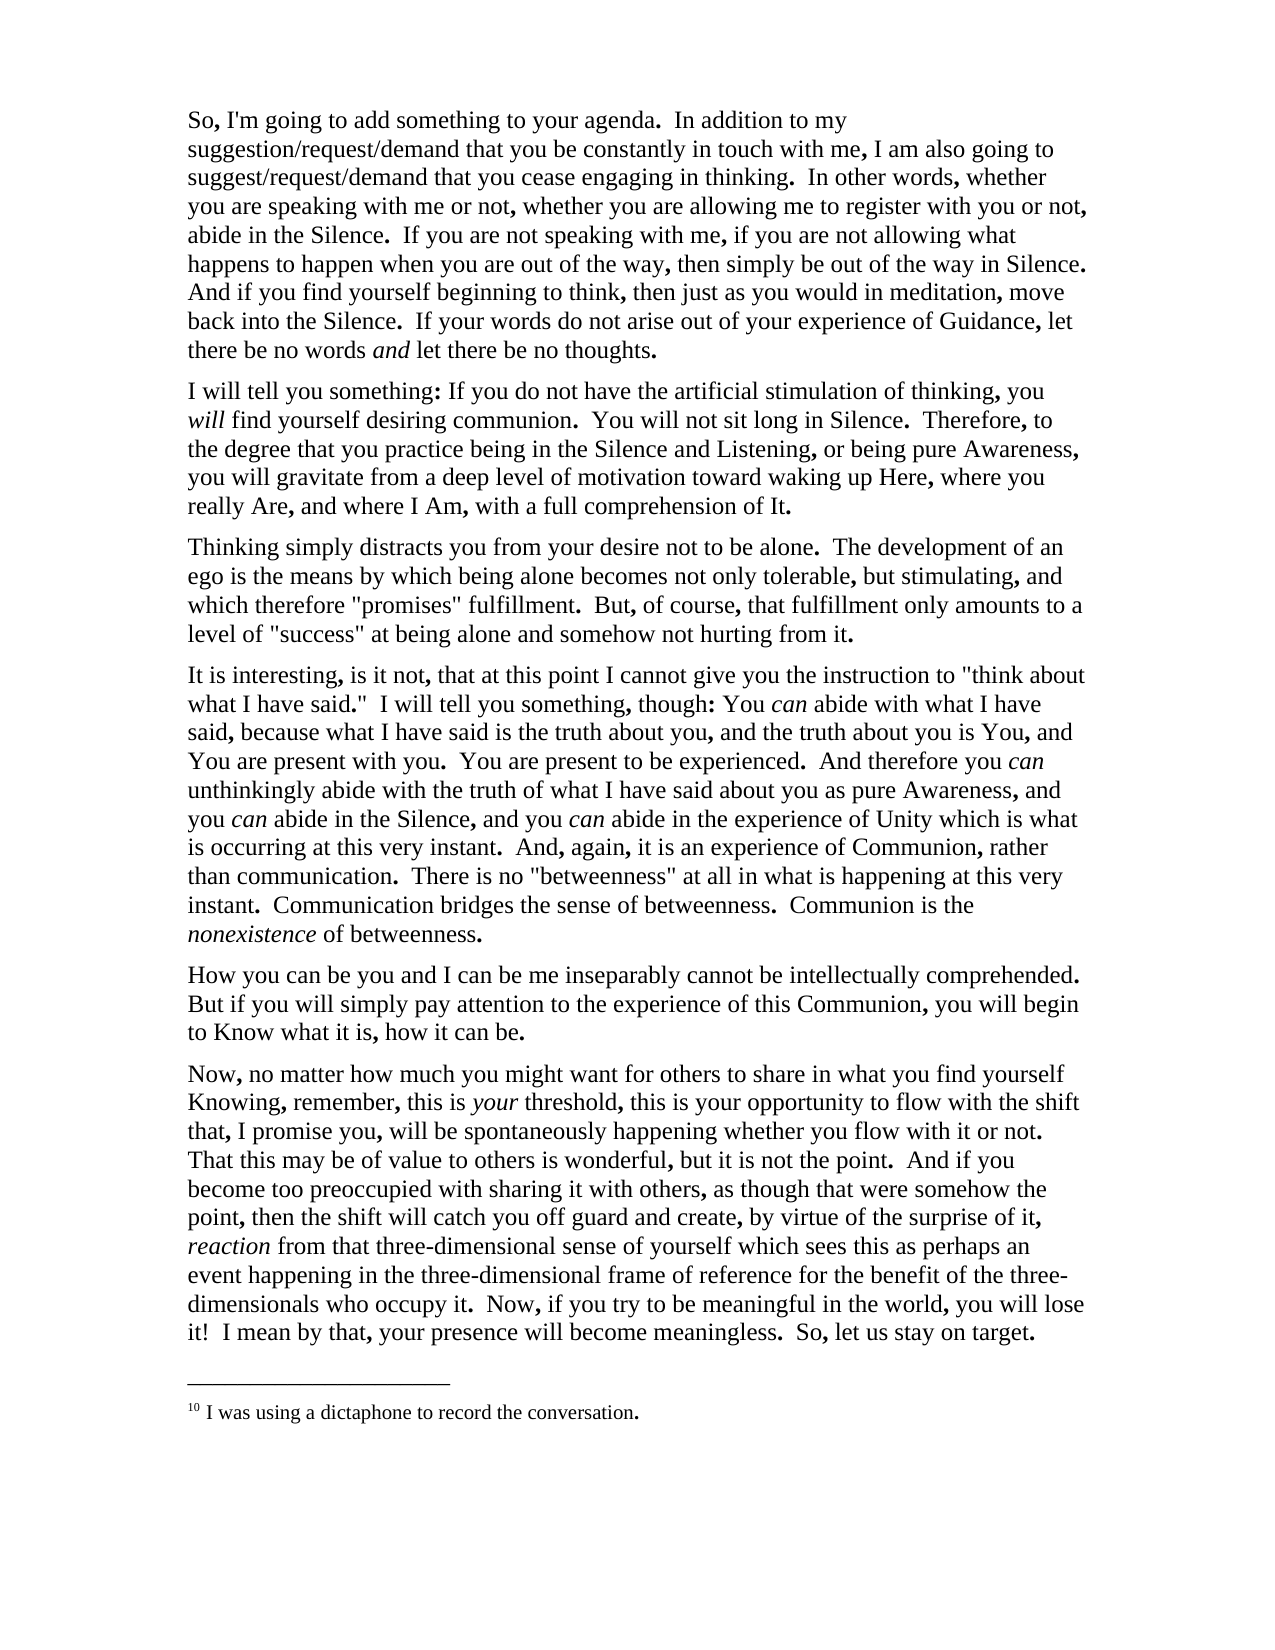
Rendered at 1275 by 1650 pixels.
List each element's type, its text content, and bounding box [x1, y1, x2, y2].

text So, I'm going to add something to your agenda. In addition to my suggestion/request/demand that you be constantly in touch with me, I am also going to suggest/request/demand that you cease engaging in thinking. In other words, whether you are speaking with me or not, whether you are allowing me to register with you or not, abide in the Silence. If you are not speaking with me, if you are not allowing what happens to happen when you are out of the way, then simply be out of the way in Silence. And if you find yourself beginning to think, then just as you would in meditation, move back into the Silence. If your words do not arise out of your experience of Guidance, let there be no words and let there be no thoughts. [187, 105, 1087, 364]
text 10 I was using a dictaphone to record the conversation. [187, 1400, 1087, 1424]
text Now, no matter how much you might want for others to share in what you find yourself Knowing, remember, this is your threshold, this is your opportunity to flow with the shift that, I promise you, will be spontaneously happening whether you flow with it or not. That this may be of value to others is wonderful, but it is not the point. And if you become too preoccupied with sharing it with others, as though that were somehow the point, then the shift will catch you off guard and create, by virtue of the surprise of it, reaction from that three-dimensional sense of yourself which sees this as perhaps an event happening in the three-dimensional frame of reference for the benefit of the three-dimensionals who occupy it. Now, if you try to be meaningful in the world, you will lose it! I mean by that, your presence will become meaningless. So, let us stay on target. [187, 1059, 1087, 1346]
text It is interesting, is it not, that at this point I cannot give you the instruction to "think about what I have said." I will tell you something, though: You can abide with what I have said, because what I have said is the truth about you, and the truth about you is You, and You are present with you. You are present to be experienced. And therefore you can unthinkingly abide with the truth of what I have said about you as pure Awareness, and you can abide in the Silence, and you can abide in the experience of Unity which is what is occurring at this very instant. And, again, it is an experience of Communion, rather than communication. There is no "betweenness" at all in what is happening at this very instant. Communication bridges the sense of betweenness. Communion is the nonexistence of betweenness. [187, 660, 1087, 947]
text _____________________ [187, 1359, 1087, 1387]
text I will tell you something: If you do not have the artificial stimulation of thinking, you will find yourself desiring communion. You will not sit long in Silence. Therefore, to the degree that you practice being in the Silence and Listening, or being pure Awareness, you will gravitate from a deep level of motivation toward waking up Here, where you really Are, and where I Am, with a full comprehension of It. [187, 376, 1087, 520]
text Thinking simply distracts you from your desire not to be alone. The development of an ego is the means by which being alone becomes not only tolerable, but stimulating, and which therefore "promises" fulfillment. But, of course, that fulfillment only amounts to a level of "success" at being alone and somehow not hurting from it. [187, 532, 1087, 647]
text How you can be you and I can be me inseparably cannot be intellectually comprehended. But if you will simply pay attention to the experience of this Communion, you will begin to Know what it is, how it can be. [187, 960, 1087, 1046]
